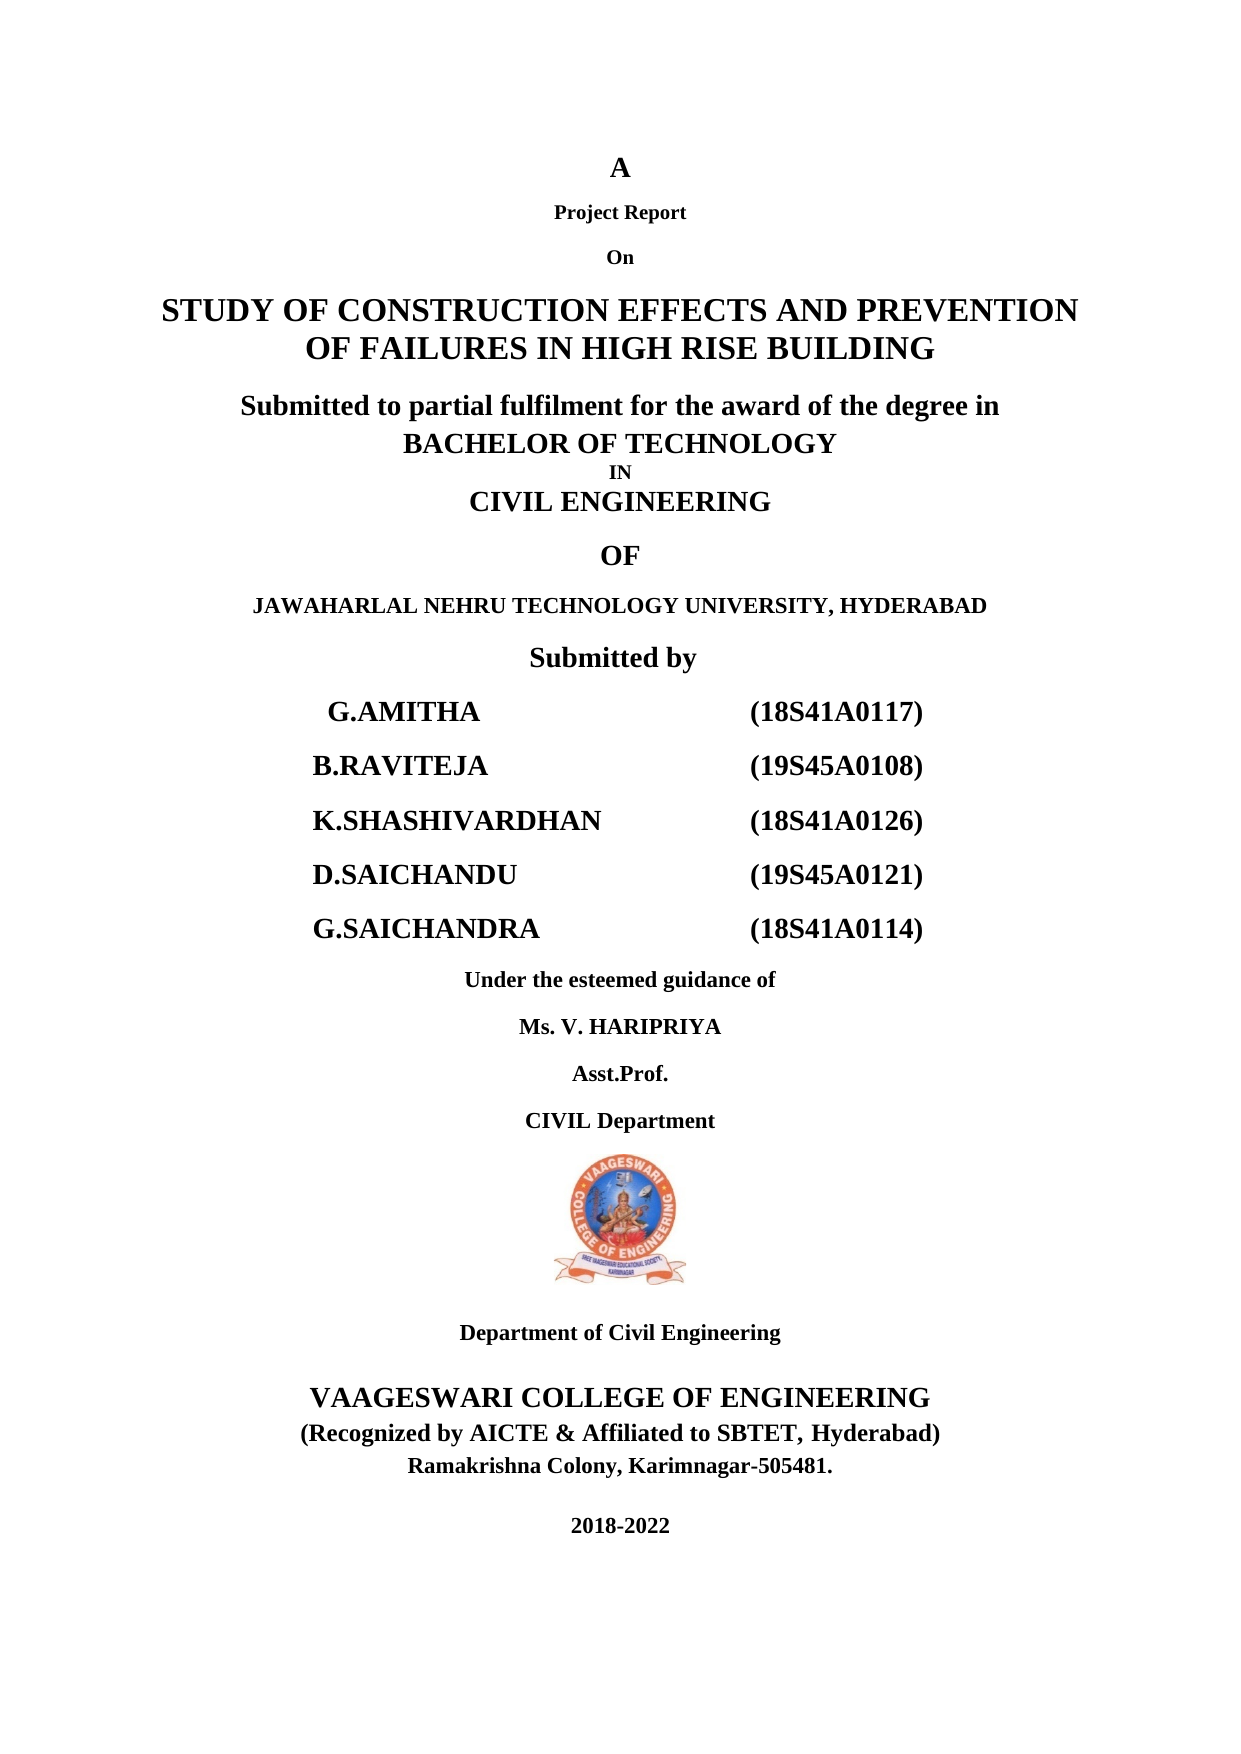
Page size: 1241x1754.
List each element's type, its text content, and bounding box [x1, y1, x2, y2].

subtitle Submitted to partial fulfilment for the award of the degree in [150, 388, 1090, 421]
text Asst.Prof. [150, 1060, 1090, 1087]
text Ms. V. HARIPRIYA [150, 1013, 1090, 1039]
subtitle A [150, 150, 1090, 183]
text JAWAHARLAL NEHRU TECHNOLOGY UNIVERSITY, HYDERABAD [150, 592, 1090, 619]
subtitle VAAGESWARI COLLEGE OF ENGINEERING [150, 1380, 1090, 1413]
text G.AMITHA (18S41A0117) [150, 694, 1090, 728]
text STUDY OF CONSTRUCTION EFFECTS AND PREVENTION OF FAILURES IN HIGH RISE BUILDING [150, 290, 1090, 367]
text CIVIL Department [150, 1107, 1090, 1134]
subtitle BACHELOR OF TECHNOLOGY [150, 426, 1090, 460]
subtitle (Recognized by AICTE & Affiliated to SBTET, Hyderabad) [150, 1418, 1090, 1447]
text Under the esteemed guidance of [150, 966, 1090, 992]
text Department of Civil Engineering [150, 1319, 1090, 1346]
text CIVIL ENGINEERING [150, 484, 1090, 517]
text OF [150, 538, 1090, 572]
text Project Report [150, 200, 1090, 224]
text 2018-2022 [150, 1512, 1090, 1539]
text B.RAVITEJA (19S45A0108) [150, 748, 1090, 782]
text K.SHASHIVARDHAN (18S41A0126) [150, 803, 1090, 836]
subtitle IN [150, 460, 1090, 484]
text D.SAICHANDU (19S45A0121) [150, 857, 1090, 891]
text G.SAICHANDRA (18S41A0114) [150, 912, 1090, 945]
text Ramakrishna Colony, Karimnagar-505481. [150, 1452, 1090, 1478]
text Submitted by [150, 640, 1090, 673]
picture [553, 1154, 687, 1285]
text On [150, 245, 1090, 269]
